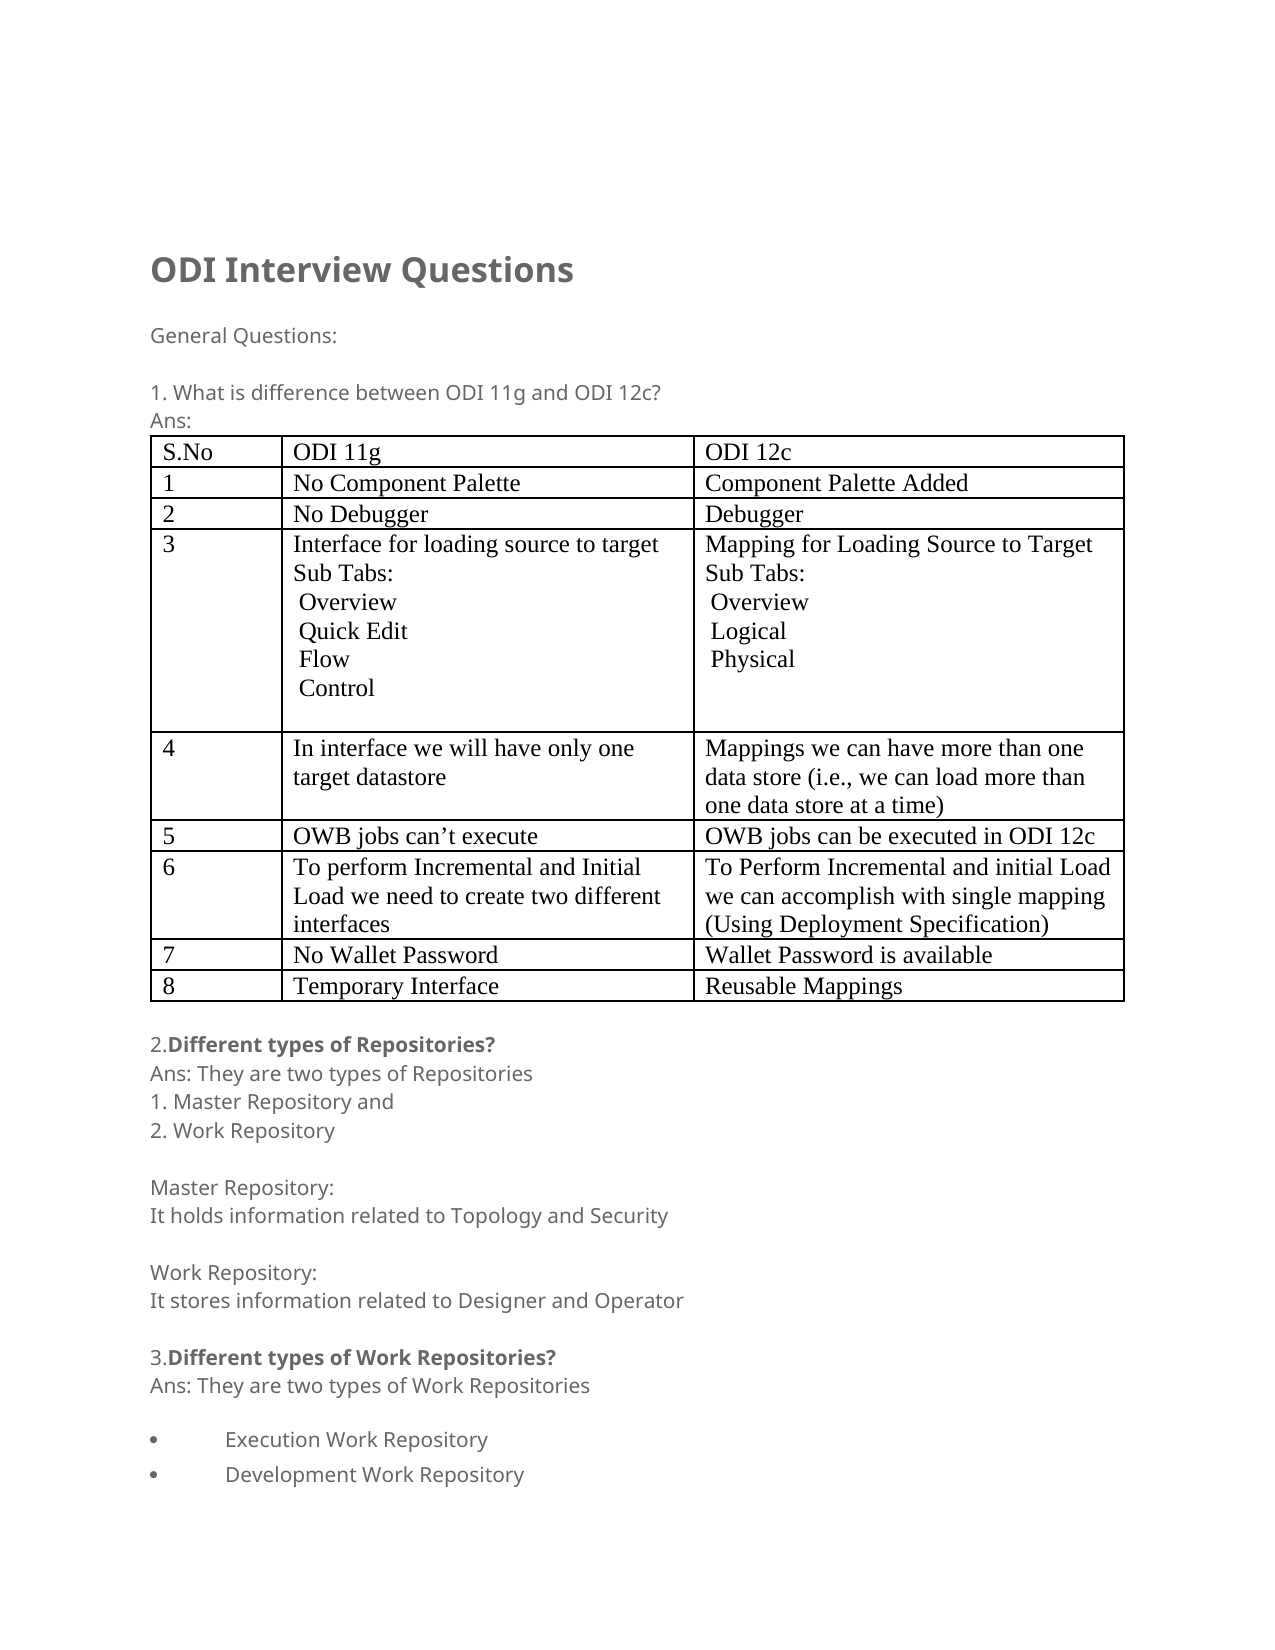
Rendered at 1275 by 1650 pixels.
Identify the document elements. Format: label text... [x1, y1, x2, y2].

text ODI Interview Questions General Questions: [150, 246, 1125, 349]
table_cell Mapping for Loading Source to Target Sub Tabs:  Overview  Logical  Physical [695, 530, 1123, 731]
table_header ODI 11g [283, 437, 693, 466]
text 2.Different types of Repositories? [150, 1030, 1125, 1059]
table_header ODI 12c [695, 437, 1123, 466]
text 1. What is difference between ODI 11g and ODI 12c? [150, 378, 1125, 406]
table_cell 6 [152, 852, 281, 938]
text Ans: They are two types of Repositories 1. Master Repository and 2. Work Repository Master Repository: It holds information related to Topology and Security Work Repository: It stores information related to Designer and Operator [150, 1059, 1125, 1315]
table_cell OWB jobs can’t execute [283, 821, 693, 850]
table_cell 2 [152, 499, 281, 527]
table_header S.No [152, 437, 281, 466]
text Ans: They are two types of Work Repositories [150, 1372, 1125, 1400]
table_cell 5 [152, 821, 281, 850]
text 3.Different types of Work Repositories? [150, 1343, 1125, 1372]
list Development Work Repository [150, 1460, 1125, 1488]
table_cell Temporary Interface [283, 971, 693, 1000]
table_cell Debugger [695, 499, 1123, 527]
table_cell To Perform Incremental and initial Load we can accomplish with single mapping (Using Deployment Specification) [695, 852, 1123, 938]
table_cell 8 [152, 971, 281, 1000]
table_cell 4 [152, 733, 281, 819]
table_cell No Debugger [283, 499, 693, 527]
table_cell No Component Palette [283, 468, 693, 497]
table_cell Wallet Password is available [695, 940, 1123, 969]
table_cell OWB jobs can be executed in ODI 12c [695, 821, 1123, 850]
list Execution Work Repository [150, 1425, 1125, 1453]
table_cell Mappings we can have more than one data store (i.e., we can load more than one data store at a time) [695, 733, 1123, 819]
table_cell Interface for loading source to target Sub Tabs:  Overview  Quick Edit  Flow  Control [283, 530, 693, 731]
table_cell Reusable Mappings [695, 971, 1123, 1000]
table_cell Component Palette Added [695, 468, 1123, 497]
table_cell In interface we will have only one target datastore [283, 733, 693, 819]
table_cell No Wallet Password [283, 940, 693, 969]
text Ans: [150, 406, 1125, 435]
table_cell To perform Incremental and Initial Load we need to create two different interfaces [283, 852, 693, 938]
table_cell 3 [152, 530, 281, 731]
table_cell 1 [152, 468, 281, 497]
table_cell 7 [152, 940, 281, 969]
